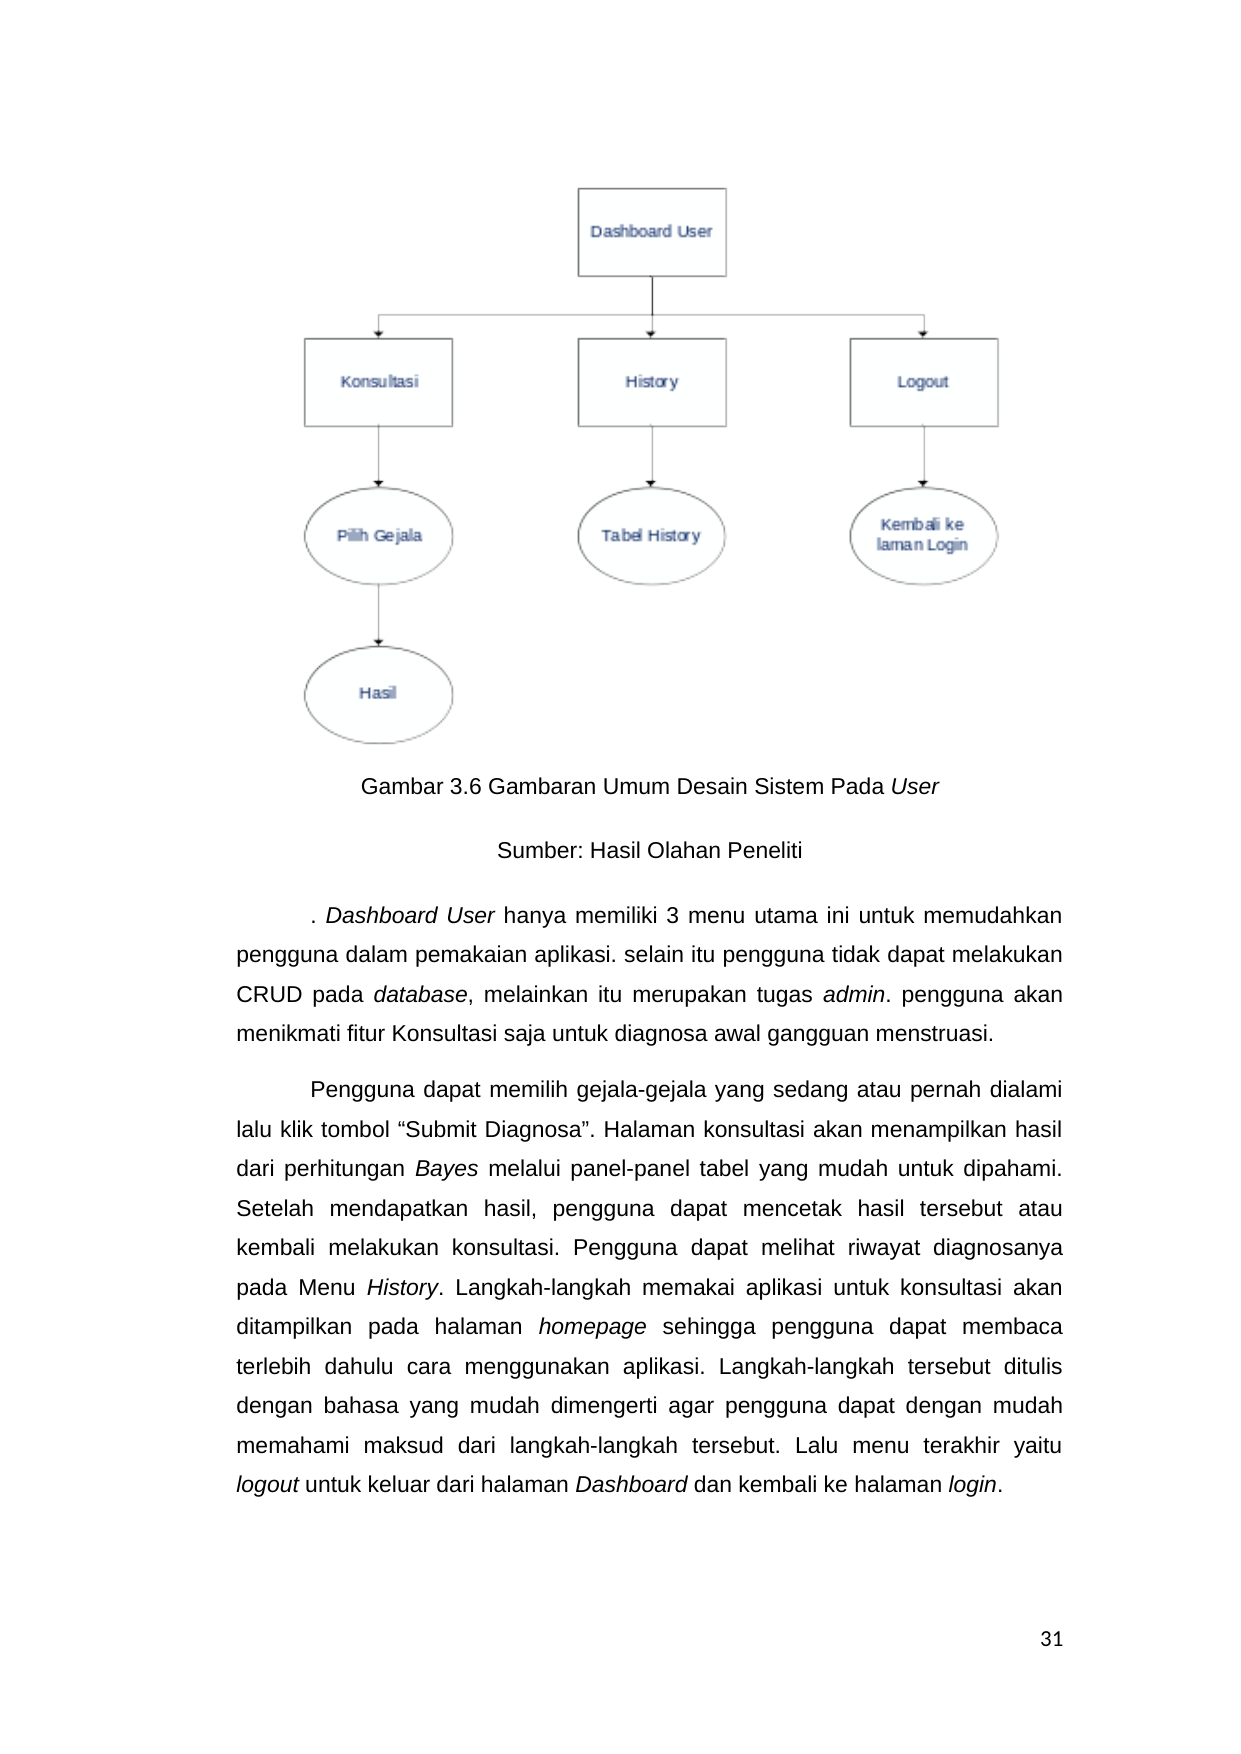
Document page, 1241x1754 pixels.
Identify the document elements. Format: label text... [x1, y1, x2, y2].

text . Dashboard User hanya memiliki 3 menu utama ini untuk memudahkan pengguna dalam pemakaian aplikasi. selain itu pengguna tidak dapat melakukan CRUD pada database, melainkan itu merupakan tugas admin. pengguna akan menikmati fitur Konsultasi saja untuk diagnosa awal gangguan menstruasi. [236, 902, 1063, 1047]
text Gambar 3.6 Gambaran Umum Desain Sistem Pada User [236, 773, 1063, 799]
text Pengguna dapat memilih gejala-gejala yang sedang atau pernah dialami lalu klik tombol “Submit Diagnosa”. Halaman konsultasi akan menampilkan hasil dari perhitungan Bayes melalui panel-panel tabel yang mudah untuk dipahami. Setelah mendapatkan hasil, pengguna dapat mencetak hasil tersebut atau kembali melakukan konsultasi. Pengguna dapat melihat riwayat diagnosanya pada Menu History. Langkah-langkah memakai aplikasi untuk konsultasi akan ditampilkan pada halaman homepage sehingga pengguna dapat membaca terlebih dahulu cara menggunakan aplikasi. Langkah-langkah tersebut ditulis dengan bahasa yang mudah dimengerti agar pengguna dapat dengan mudah memahami maksud dari langkah-langkah tersebut. Lalu menu terakhir yaitu logout untuk keluar dari halaman Dashboard dan kembali ke halaman login. [236, 1076, 1063, 1497]
text Sumber: Hasil Olahan Peneliti [236, 837, 1063, 864]
